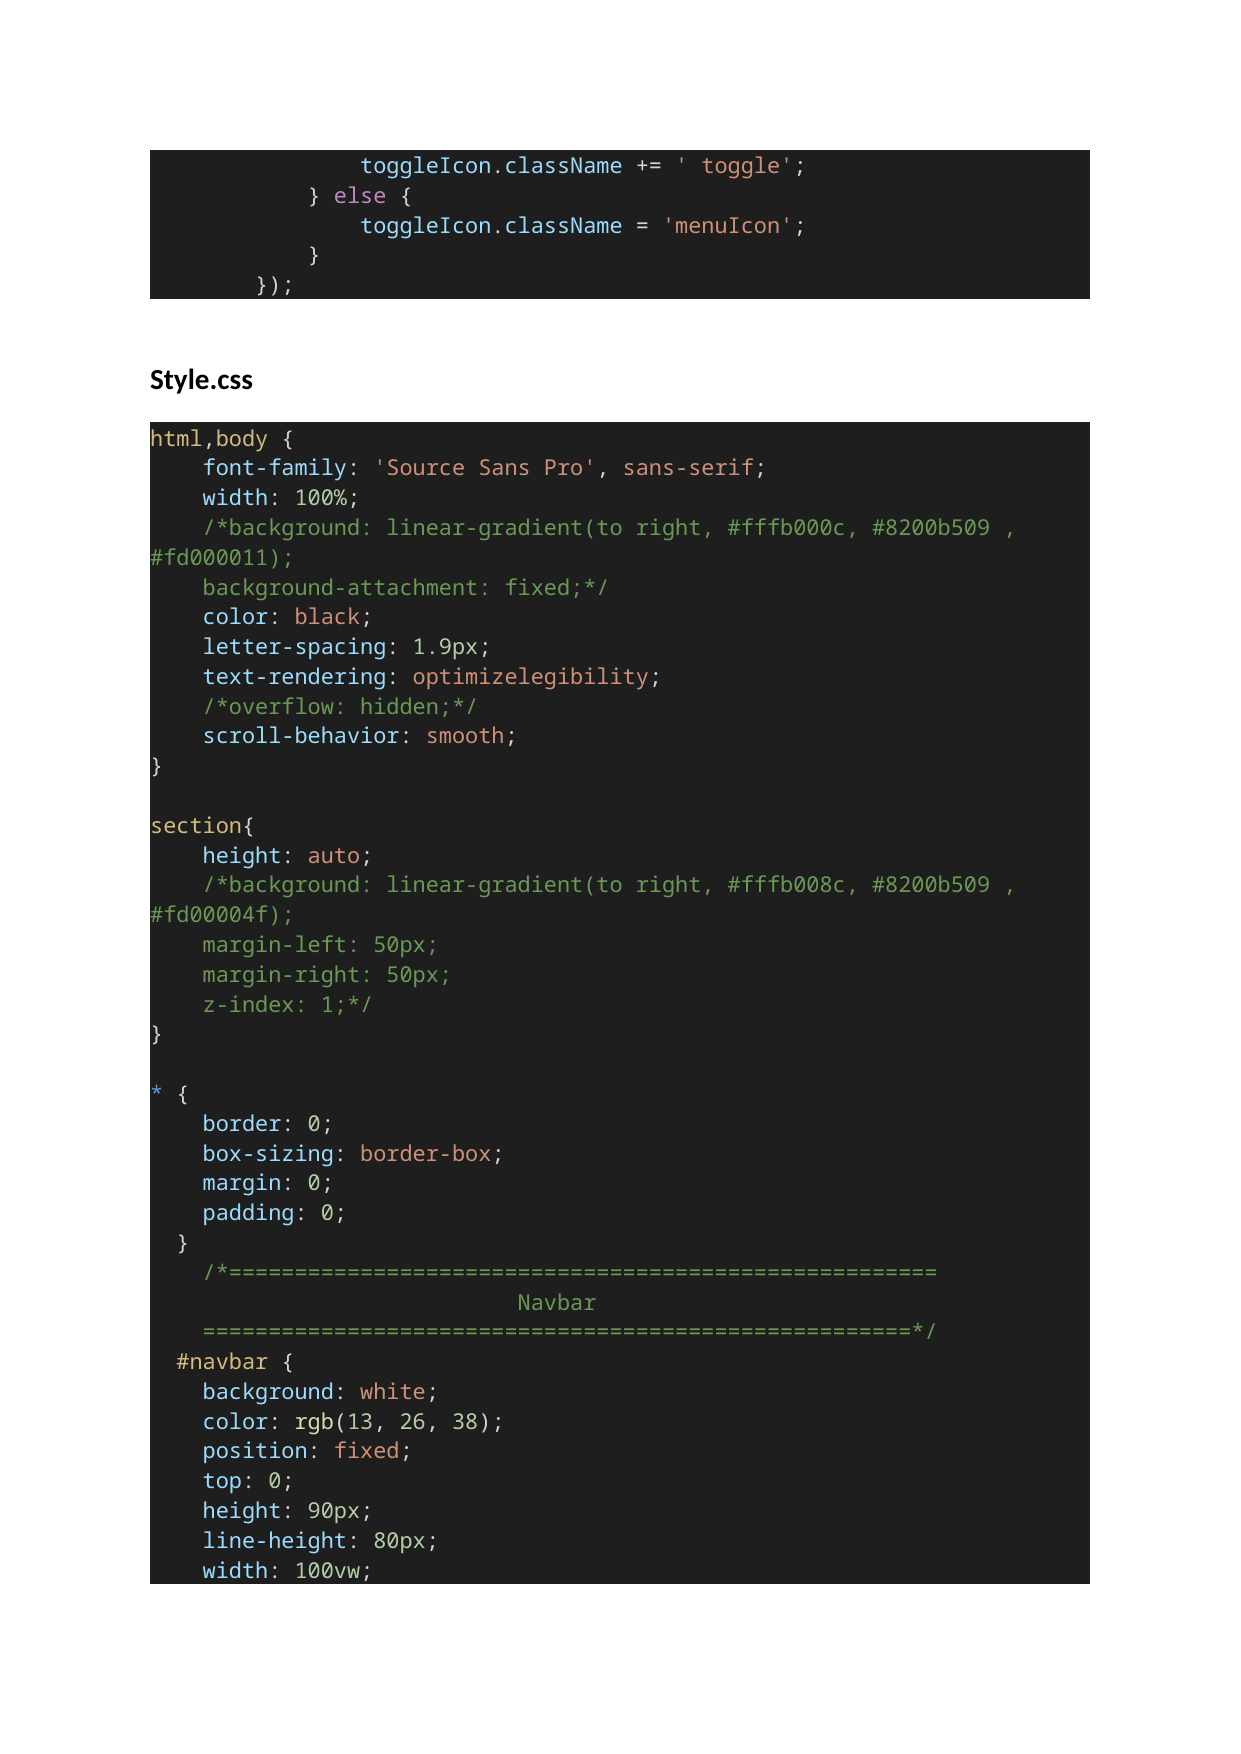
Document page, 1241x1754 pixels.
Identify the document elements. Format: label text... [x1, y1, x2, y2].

text html,body { [150, 422, 1090, 452]
text width: 100vw; [150, 1554, 1090, 1584]
text section{ [150, 810, 1090, 839]
text } [150, 750, 1090, 780]
text box-sizing: border-box; [150, 1137, 1090, 1167]
text #navbar { [150, 1346, 1090, 1376]
text }); [150, 269, 1090, 299]
text } else { [150, 180, 1090, 209]
text /*background: linear-gradient(to right, #fffb008c, #8200b509 , #fd00004f); [150, 869, 1090, 929]
text height: 90px; [150, 1495, 1090, 1525]
text padding: 0; [150, 1197, 1090, 1227]
text color: rgb(13, 26, 38); [150, 1406, 1090, 1435]
text } [150, 1227, 1090, 1257]
text height: auto; [150, 839, 1090, 869]
text /*====================================================== [150, 1257, 1090, 1286]
text font-family: 'Source Sans Pro', sans-serif; [150, 452, 1090, 482]
text background: white; [150, 1376, 1090, 1406]
text Style.css [150, 361, 1090, 396]
text /*overflow: hidden;*/ [150, 691, 1090, 720]
text } [150, 239, 1090, 269]
text toggleIcon.className = 'menuIcon'; [150, 209, 1090, 239]
text margin: 0; [150, 1167, 1090, 1197]
text margin-left: 50px; [150, 929, 1090, 959]
text position: fixed; [150, 1435, 1090, 1465]
text } [150, 1018, 1090, 1048]
text line-height: 80px; [150, 1525, 1090, 1554]
text background-attachment: fixed;*/ [150, 571, 1090, 601]
text scroll-behavior: smooth; [150, 720, 1090, 750]
text /*background: linear-gradient(to right, #fffb000c, #8200b509 , #fd000011); [150, 512, 1090, 571]
text letter-spacing: 1.9px; [150, 631, 1090, 661]
text toggleIcon.className += ' toggle'; [150, 150, 1090, 180]
text border: 0; [150, 1108, 1090, 1137]
text width: 100%; [150, 482, 1090, 512]
text ======================================================*/ [150, 1316, 1090, 1346]
text text-rendering: optimizelegibility; [150, 661, 1090, 691]
text color: black; [150, 601, 1090, 631]
text margin-right: 50px; [150, 959, 1090, 988]
text Navbar [150, 1286, 1090, 1316]
text top: 0; [150, 1465, 1090, 1495]
text * { [150, 1078, 1090, 1108]
text z-index: 1;*/ [150, 988, 1090, 1018]
